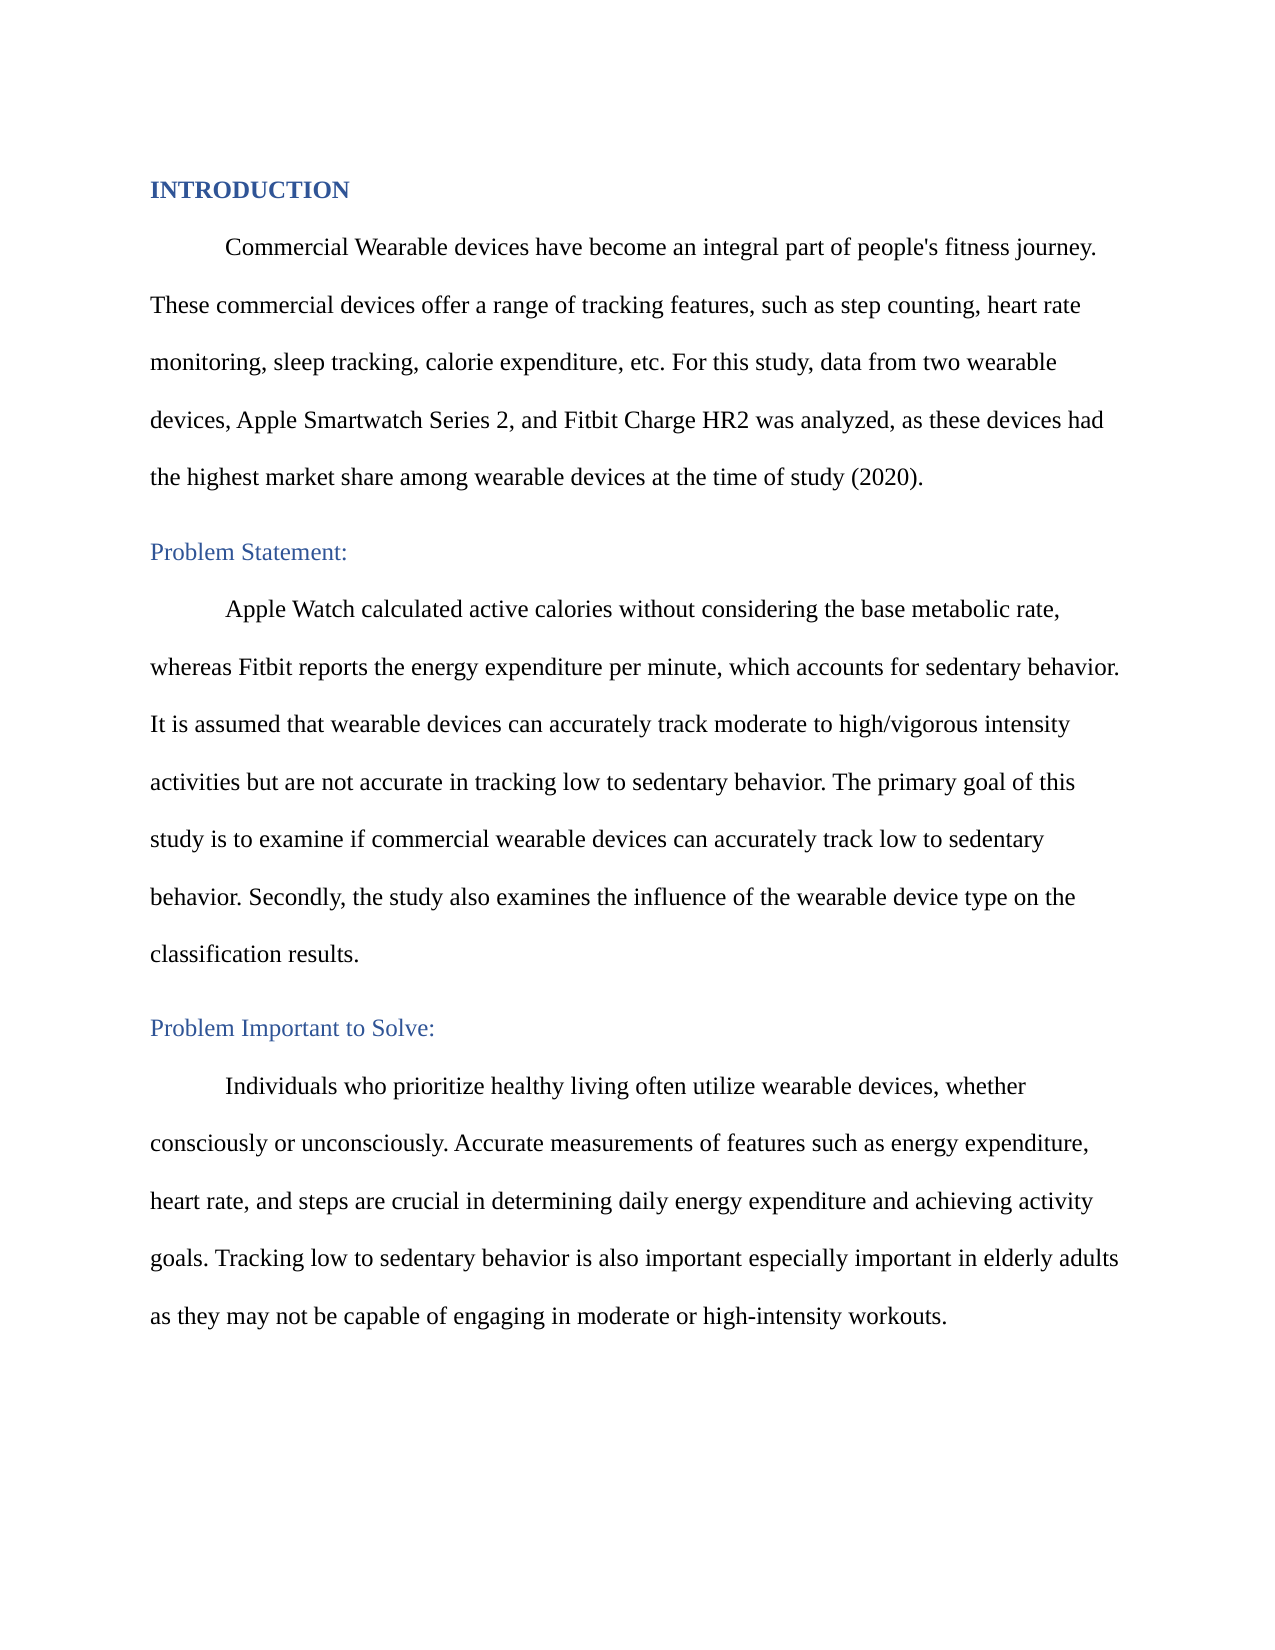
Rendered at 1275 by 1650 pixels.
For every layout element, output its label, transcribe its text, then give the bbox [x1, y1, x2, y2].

text Individuals who prioritize healthy living often utilize wearable devices, whether consciously or unconsciously. Accurate measurements of features such as energy expenditure, heart rate, and steps are crucial in determining daily energy expenditure and achieving activity goals. Tracking low to sedentary behavior is also important especially important in elderly adults as they may not be capable of engaging in moderate or high-intensity workouts. [150, 1071, 1125, 1329]
subtitle INTRODUCTION [150, 175, 1125, 204]
text Apple Watch calculated active calories without considering the base metabolic rate, whereas Fitbit reports the energy expenditure per minute, which accounts for sedentary behavior. It is assumed that wearable devices can accurately track moderate to high/vigorous intensity activities but are not accurate in tracking low to sedentary behavior. The primary goal of this study is to examine if commercial wearable devices can accurately track low to sedentary behavior. Secondly, the study also examines the influence of the wearable device type on the classification results. [150, 594, 1125, 968]
text Commercial Wearable devices have become an integral part of people's fitness journey. These commercial devices offer a range of tracking features, such as step counting, heart rate monitoring, sleep tracking, calorie expenditure, etc. For this study, data from two wearable devices, Apple Smartwatch Series 2, and Fitbit Charge HR2 was analyzed, as these devices had the highest market share among wearable devices at the time of study (2020). [150, 232, 1125, 491]
subtitle Problem Statement: [150, 537, 1125, 565]
subtitle Problem Important to Solve: [150, 1013, 1125, 1042]
